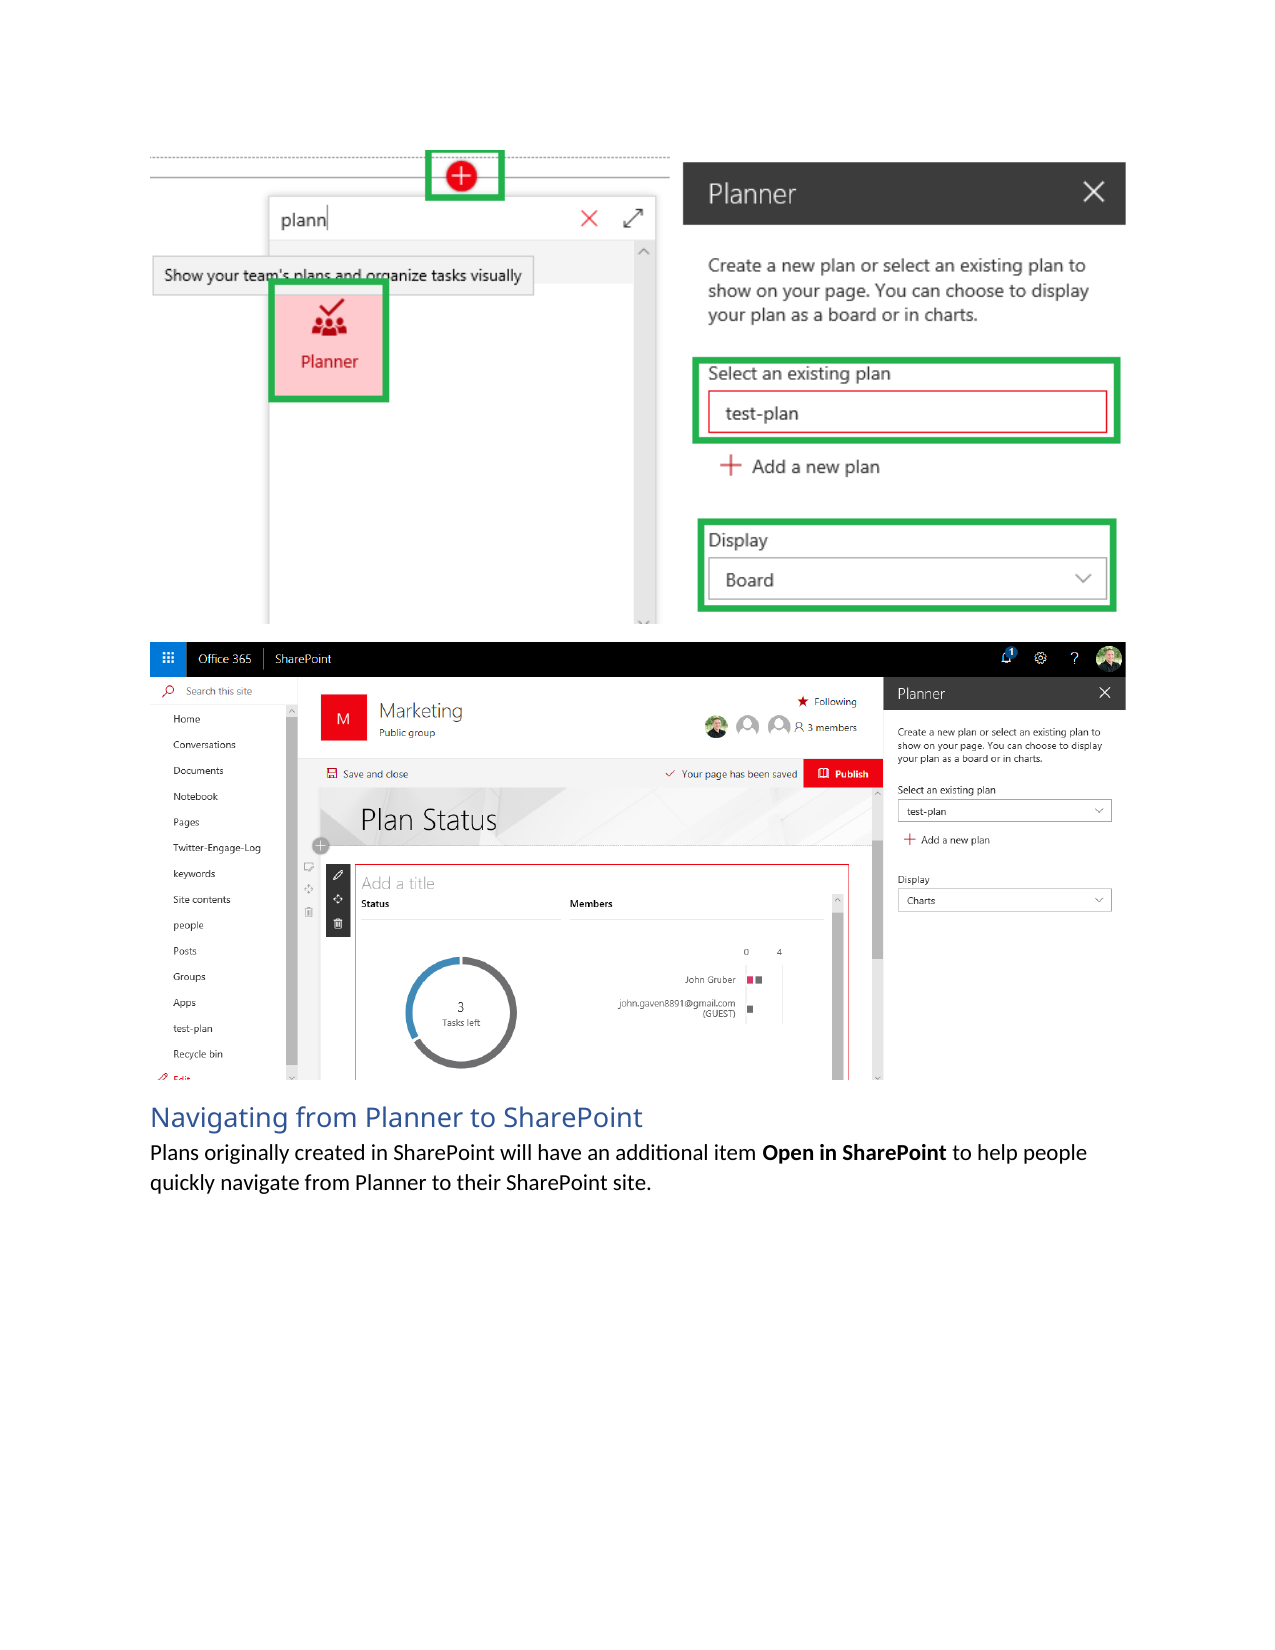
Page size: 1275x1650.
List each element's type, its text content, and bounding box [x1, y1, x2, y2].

picture [150, 150, 1126, 624]
picture [150, 642, 1126, 1080]
text Plans originally created in SharePoint will have an additional item Open in SharePoint to help people quickly navigate from Planner to their SharePoint site. [150, 1138, 1125, 1196]
subtitle Navigating from Planner to SharePoint [150, 1098, 1125, 1135]
